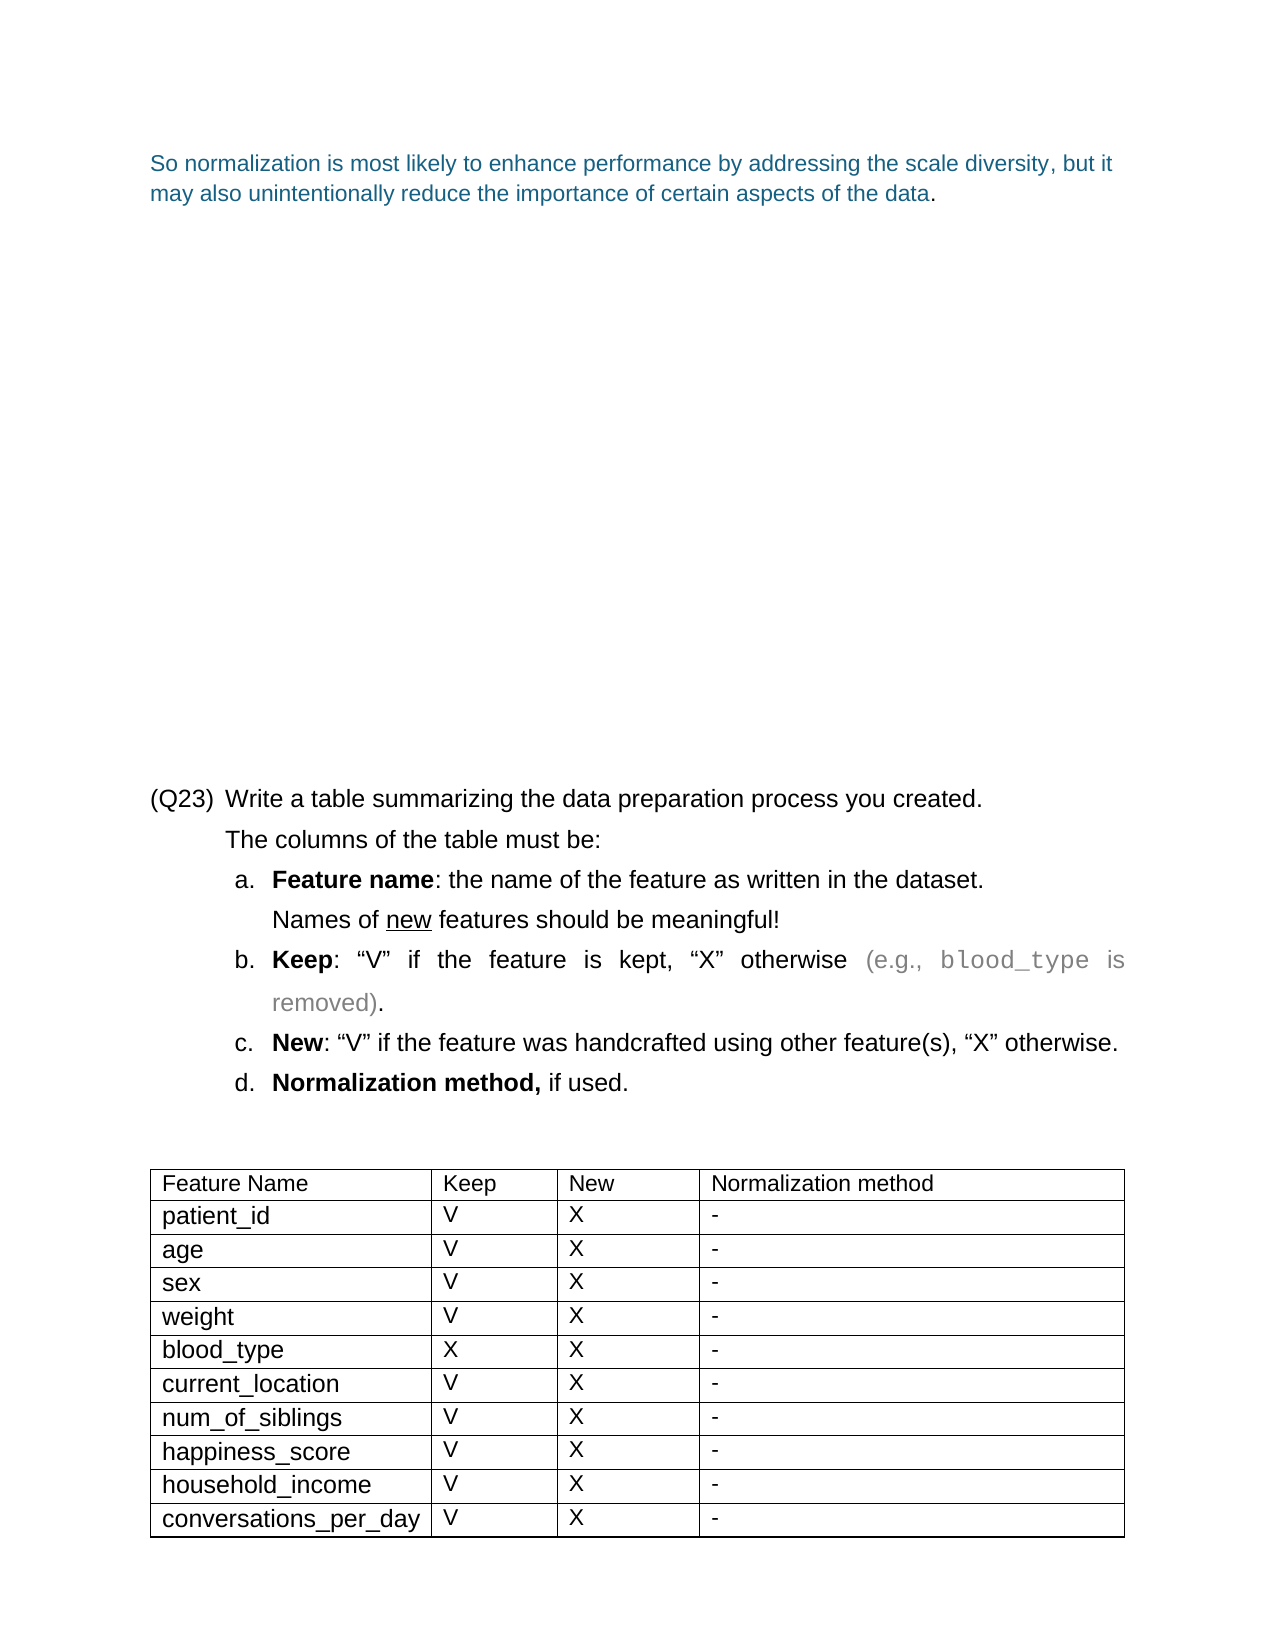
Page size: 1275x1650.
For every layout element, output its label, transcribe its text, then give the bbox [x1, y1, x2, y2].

table_cell X [558, 1268, 699, 1301]
table_cell X [558, 1201, 699, 1233]
table_cell X [558, 1369, 699, 1402]
table_cell - [700, 1336, 1124, 1368]
table_cell X [558, 1403, 699, 1435]
table_cell current_location [151, 1369, 431, 1402]
table_cell V [432, 1302, 557, 1334]
list New: “V” if the feature was handcrafted using other feature(s), “X” otherwise. [234, 1028, 1125, 1057]
table_cell weight [151, 1302, 431, 1334]
table_cell - [700, 1268, 1124, 1301]
table_cell V [432, 1436, 557, 1469]
table_cell X [558, 1504, 699, 1536]
text The columns of the table must be: [150, 824, 1125, 853]
table_cell V [432, 1235, 557, 1267]
table_cell - [700, 1403, 1124, 1435]
table_cell X [432, 1336, 557, 1368]
table_cell V [432, 1504, 557, 1536]
list Keep: “V” if the feature is kept, “X” otherwise (e.g., blood_type is removed). [234, 945, 1125, 1016]
table_cell age [151, 1235, 431, 1267]
table_header New [558, 1170, 699, 1200]
list Feature name: the name of the feature as written in the dataset. [234, 865, 1125, 893]
table_cell patient_id [151, 1201, 431, 1233]
table_cell V [432, 1369, 557, 1402]
table_cell - [700, 1302, 1124, 1334]
table_cell conversations_per_day [151, 1504, 431, 1536]
table_cell sex [151, 1268, 431, 1301]
table_cell X [558, 1436, 699, 1469]
table_cell - [700, 1504, 1124, 1536]
table_cell blood_type [151, 1336, 431, 1368]
table_cell happiness_score [151, 1436, 431, 1469]
text So normalization is most likely to enhance performance by addressing the scale diversity , but it may also unintentionally reduce the importance of certain aspects of the data. [150, 150, 1125, 207]
table_cell - [700, 1201, 1124, 1233]
table_cell X [558, 1235, 699, 1267]
table_cell - [700, 1369, 1124, 1402]
table_cell V [432, 1268, 557, 1301]
table_cell household_income [151, 1470, 431, 1503]
table_cell - [700, 1235, 1124, 1267]
table_cell V [432, 1403, 557, 1435]
table_header Feature Name [151, 1170, 431, 1200]
list Normalization method, if used. [234, 1068, 1125, 1097]
table_cell - [700, 1436, 1124, 1469]
table_cell - [700, 1470, 1124, 1503]
table_cell X [558, 1336, 699, 1368]
table_cell X [558, 1470, 699, 1503]
list Write a table summarizing the data preparation process you created. [150, 784, 1125, 813]
table_cell V [432, 1201, 557, 1233]
table_cell V [432, 1470, 557, 1503]
text Names of new features should be meaningful! [272, 905, 1125, 934]
table_header Keep [432, 1170, 557, 1200]
table_header Normalization method [700, 1170, 1124, 1200]
table_cell num_of_siblings [151, 1403, 431, 1435]
table_cell X [558, 1302, 699, 1334]
